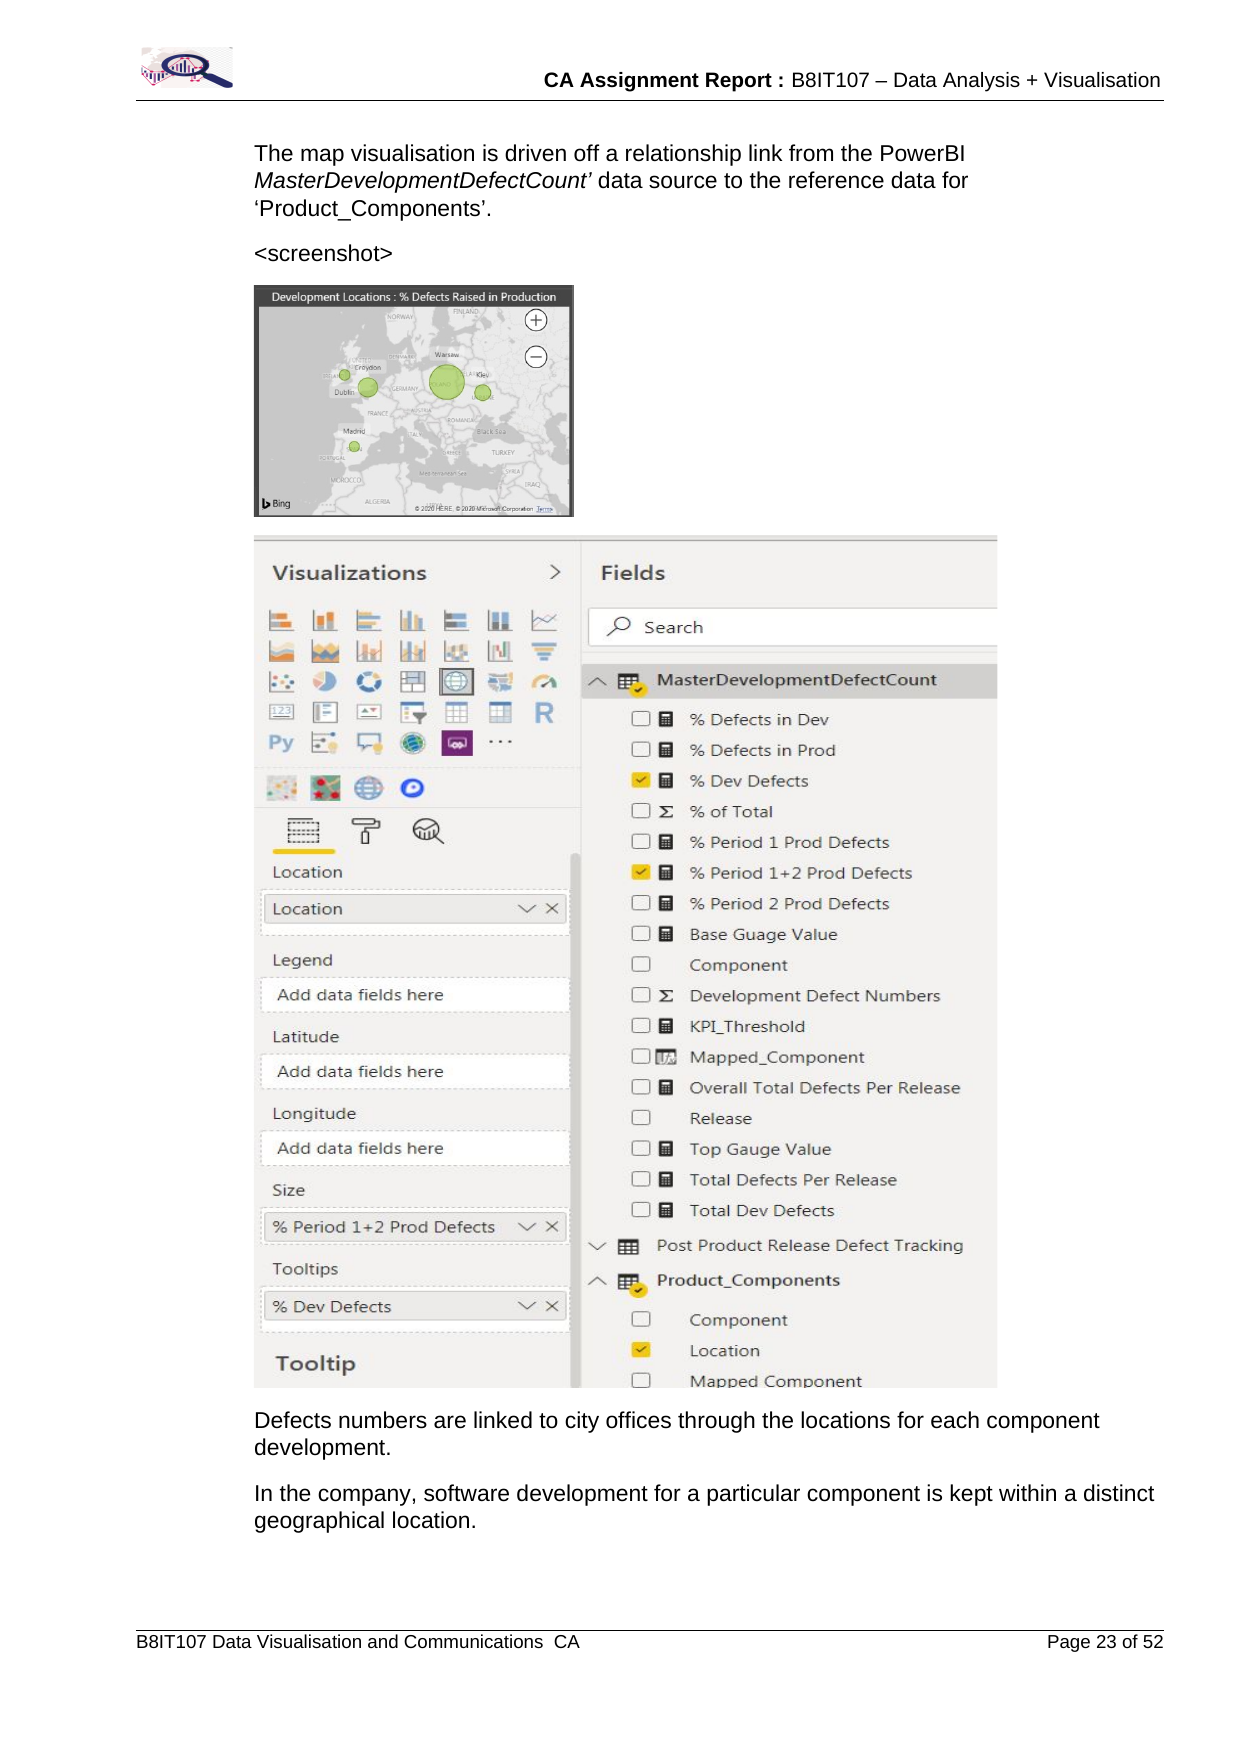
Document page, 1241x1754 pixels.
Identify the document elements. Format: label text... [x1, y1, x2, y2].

picture [141, 47, 233, 88]
text In the company, software development for a particular component is kept within a distinct geographical location. [254, 1479, 1163, 1533]
picture [253, 535, 998, 1388]
text The map visualisation is driven off a relationship link from the PowerBI MasterDevelopmentDefectCount’ data source to the reference data for ‘Product_Components’. [254, 140, 1163, 221]
text Defects numbers are linked to city offices through the locations for each component development. [254, 1406, 1163, 1460]
picture [253, 285, 574, 517]
text <screenshot> [254, 240, 1163, 267]
